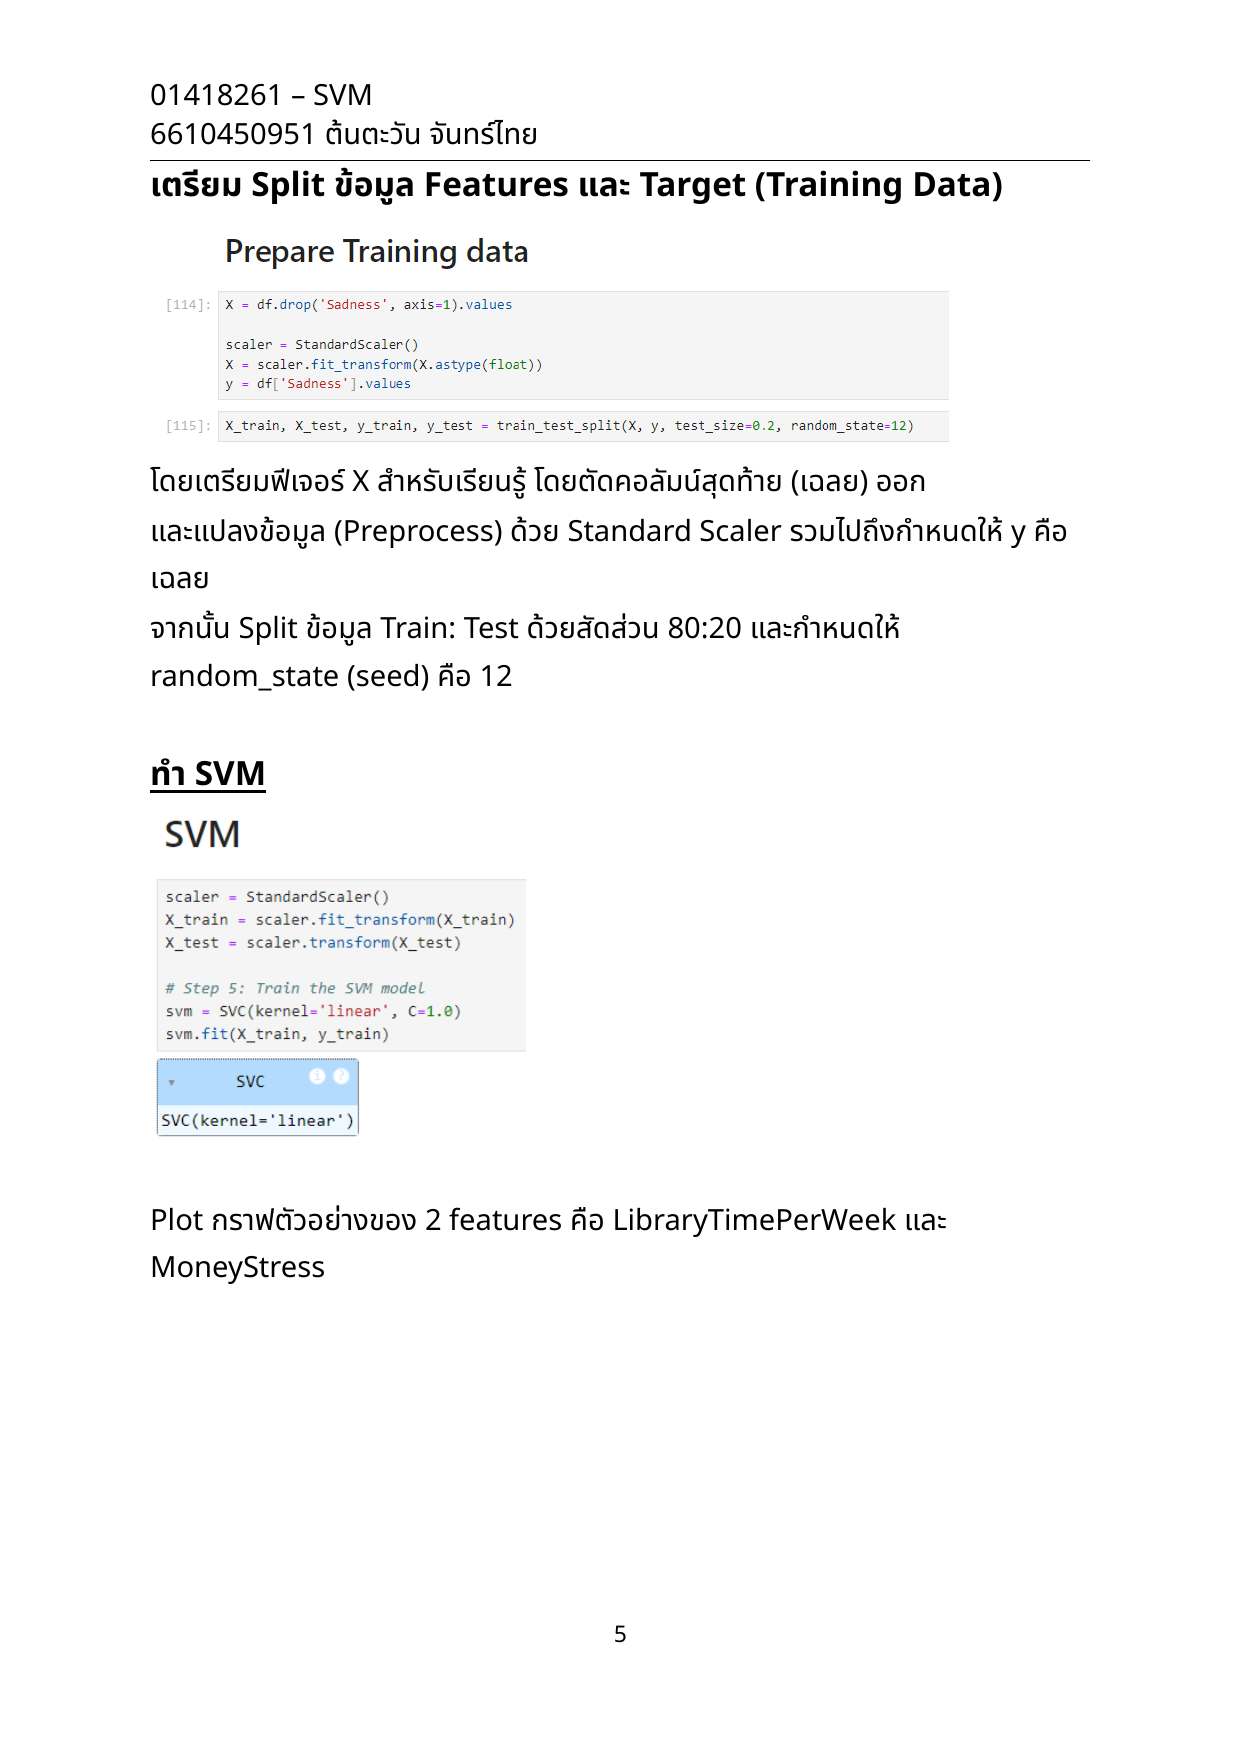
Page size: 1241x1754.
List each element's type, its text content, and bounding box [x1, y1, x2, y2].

picture [150, 806, 527, 1150]
text ทำ SVM [150, 750, 1090, 801]
text และแปลงข้อมูล (Preprocess) ด้วย Standard Scaler รวมไปถึงกำหนดให้ y คือเฉลย [150, 510, 1090, 602]
text จากนั้น Split ข้อมูล Train: Test ด้วยสัดส่วน 80:20 และกำหนดให้ random_state (seed) คือ 12 [150, 607, 1090, 699]
text โดยเตรียมฟีเจอร์ X สำหรับเรียนรู้ โดยตัดคอลัมน์สุดท้าย (เฉลย) ออก [150, 460, 1090, 504]
text เตรียม Split ข้อมูล Features และ Target (Training Data) [150, 161, 1090, 211]
text Plot กราฟตัวอย่างของ 2 features คือ LibraryTimePerWeek และ MoneyStress [150, 1199, 1090, 1286]
picture [150, 217, 949, 456]
